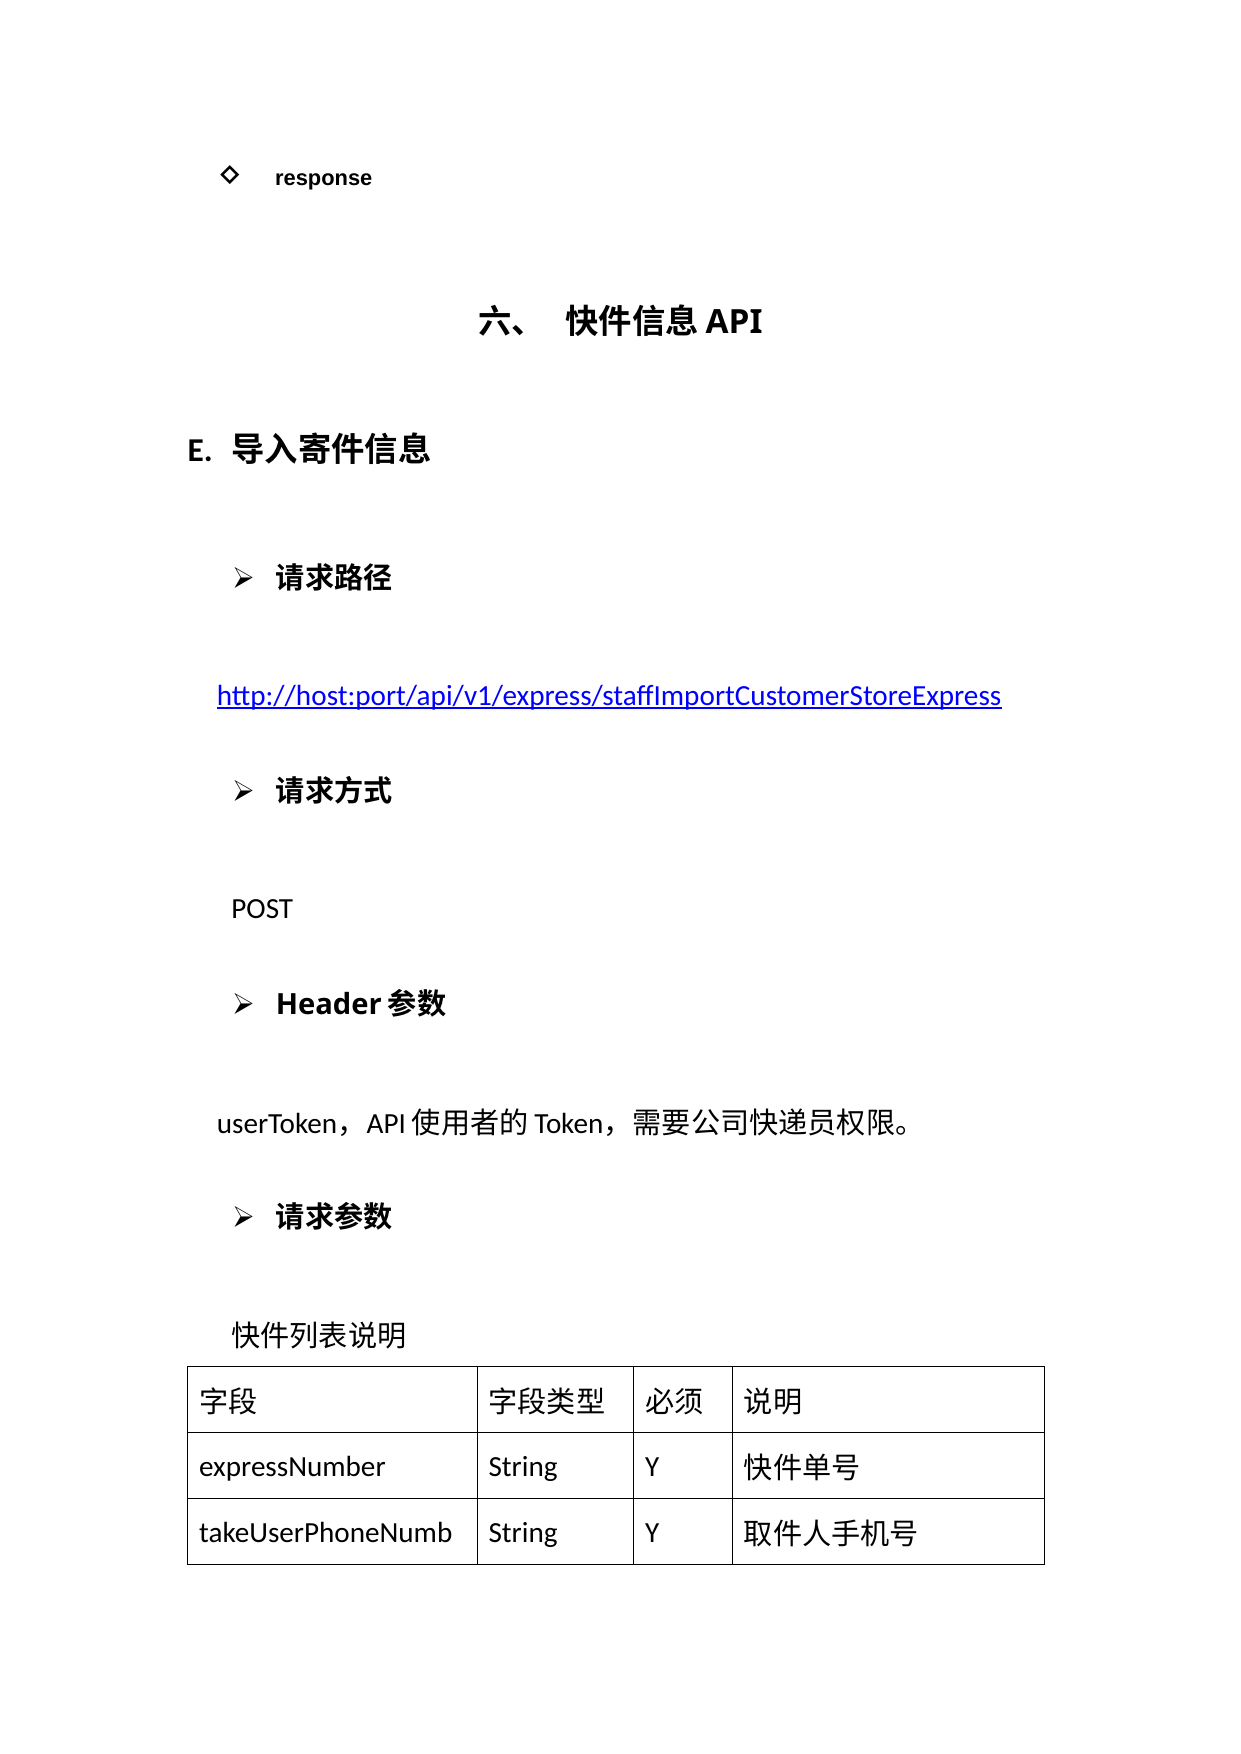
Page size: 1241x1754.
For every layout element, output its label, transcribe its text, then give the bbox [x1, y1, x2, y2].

table_header 字段 [188, 1367, 477, 1432]
table_cell 取件⼈手机号 [733, 1499, 1044, 1564]
subtitle 请求参数 [232, 1182, 1023, 1247]
table_cell expressNumber [188, 1433, 477, 1498]
table_cell takeUserPhoneNumber [188, 1499, 477, 1564]
subtitle 导入寄件信息 [187, 414, 1053, 479]
text POST [231, 875, 1053, 940]
table_cell Y [634, 1433, 732, 1498]
table_cell String [478, 1433, 633, 1498]
table_header 必须 [634, 1367, 732, 1432]
subtitle 请求方式 [232, 756, 1023, 821]
table_cell Y [634, 1499, 732, 1564]
subtitle 快件信息API [187, 287, 1053, 352]
subtitle 请求路径 [232, 543, 1023, 608]
subtitle Header参数 [232, 969, 1023, 1034]
text 快件列表说明 [187, 1301, 1053, 1366]
table_cell 快件单号 [733, 1433, 1044, 1498]
subtitle response [217, 162, 1023, 259]
table_cell String [478, 1499, 633, 1564]
table_header 字段类型 [478, 1367, 633, 1432]
text http://host:port/api/v1/express/staffImportCustomerStoreExpress [187, 662, 1053, 727]
text userToken，API使用者的Token，需要公司快递员权限。 [187, 1088, 1053, 1153]
table_header 说明 [733, 1367, 1044, 1432]
